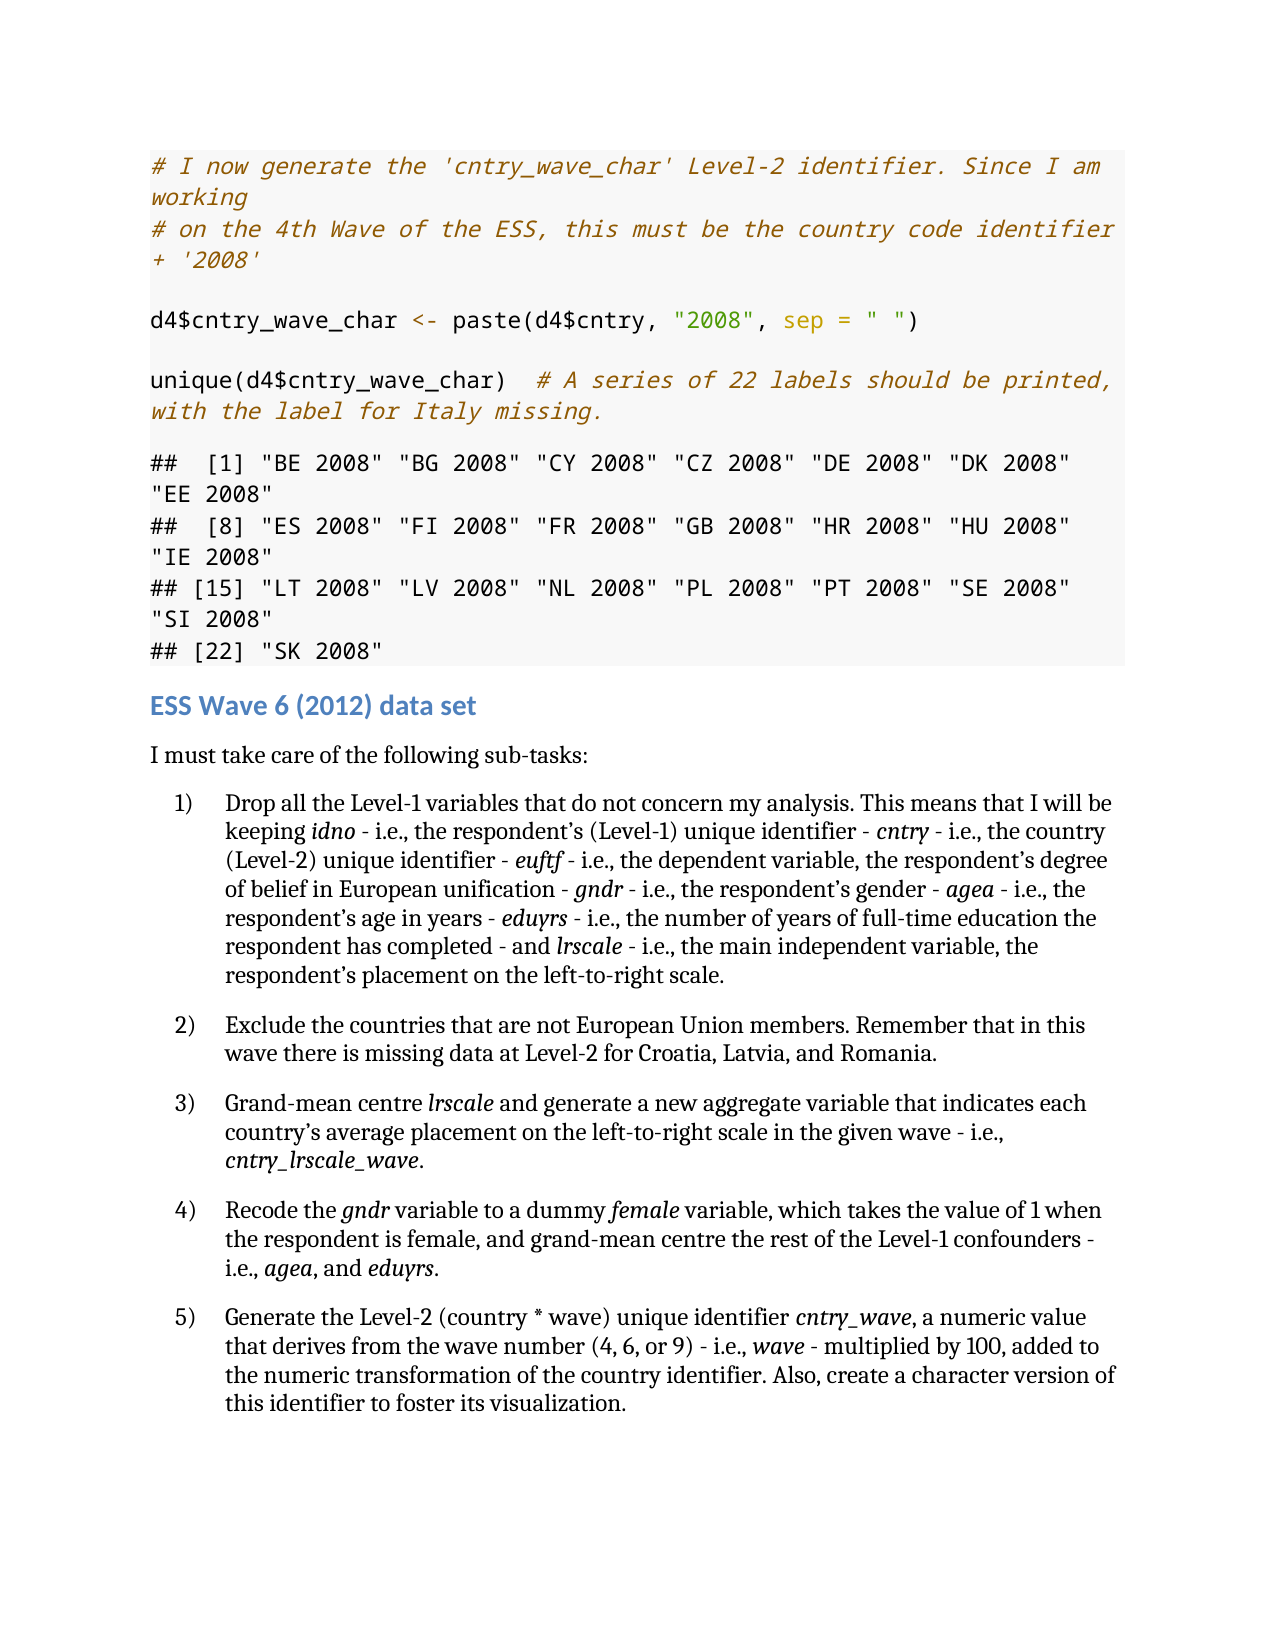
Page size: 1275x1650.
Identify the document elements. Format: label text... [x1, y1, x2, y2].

list Grand-mean centre lrscale and generate a new aggregate variable that indicates each country’s average placement on the left-to-right scale in the given wave - i.e., cntry_lrscale_wave. [175, 1089, 1125, 1175]
list Exclude the countries that are not European Union members. Remember that in this wave there is missing data at Level-2 for Croatia, Latvia, and Romania. [175, 1011, 1125, 1068]
list Generate the Level-2 (country * wave) unique identifier cntry_wave, a numeric value that derives from the wave number (4, 6, or 9) - i.e., wave - multiplied by 100, added to the numeric transformation of the country identifier. Also, create a character version of this identifier to foster its visualization. [175, 1303, 1125, 1418]
text # I now generate the 'cntry_wave_char' Level-2 identifier. Since I am working # on the 4th Wave of the ESS, this must be the country code identifier + '2008' d4$cntry_wave_char <- paste(d4$cntry, "2008", sep = " ") unique(d4$cntry_wave_char) # A series of 22 labels should be printed, with the label for Italy missing. [150, 150, 1125, 426]
text ## [1] "BE 2008" "BG 2008" "CY 2008" "CZ 2008" "DE 2008" "DK 2008" "EE 2008" ## [8] "ES 2008" "FI 2008" "FR 2008" "GB 2008" "HR 2008" "HU 2008" "IE 2008" ## [15] "LT 2008" "LV 2008" "NL 2008" "PL 2008" "PT 2008" "SE 2008" "SI 2008" ## [22] "SK 2008" [150, 447, 1125, 666]
list Recode the gndr variable to a dummy female variable, which takes the value of 1 when the respondent is female, and grand-mean centre the rest of the Level-1 confounders - i.e., agea, and eduyrs. [175, 1196, 1125, 1282]
text I must take care of the following sub-tasks: [150, 741, 1125, 770]
list Drop all the Level-1 variables that do not concern my analysis. This means that I will be keeping idno - i.e., the respondent’s (Level-1) unique identifier - cntry - i.e., the country (Level-2) unique identifier - euftf - i.e., the dependent variable, the respondent’s degree of belief in European unification - gndr - i.e., the respondent’s gender - agea - i.e., the respondent’s age in years - eduyrs - i.e., the number of years of full-time education the respondent has completed - and lrscale - i.e., the main independent variable, the respondent’s placement on the left-to-right scale. [175, 788, 1125, 990]
subtitle ESS Wave 6 (2012) data set [150, 687, 1125, 722]
